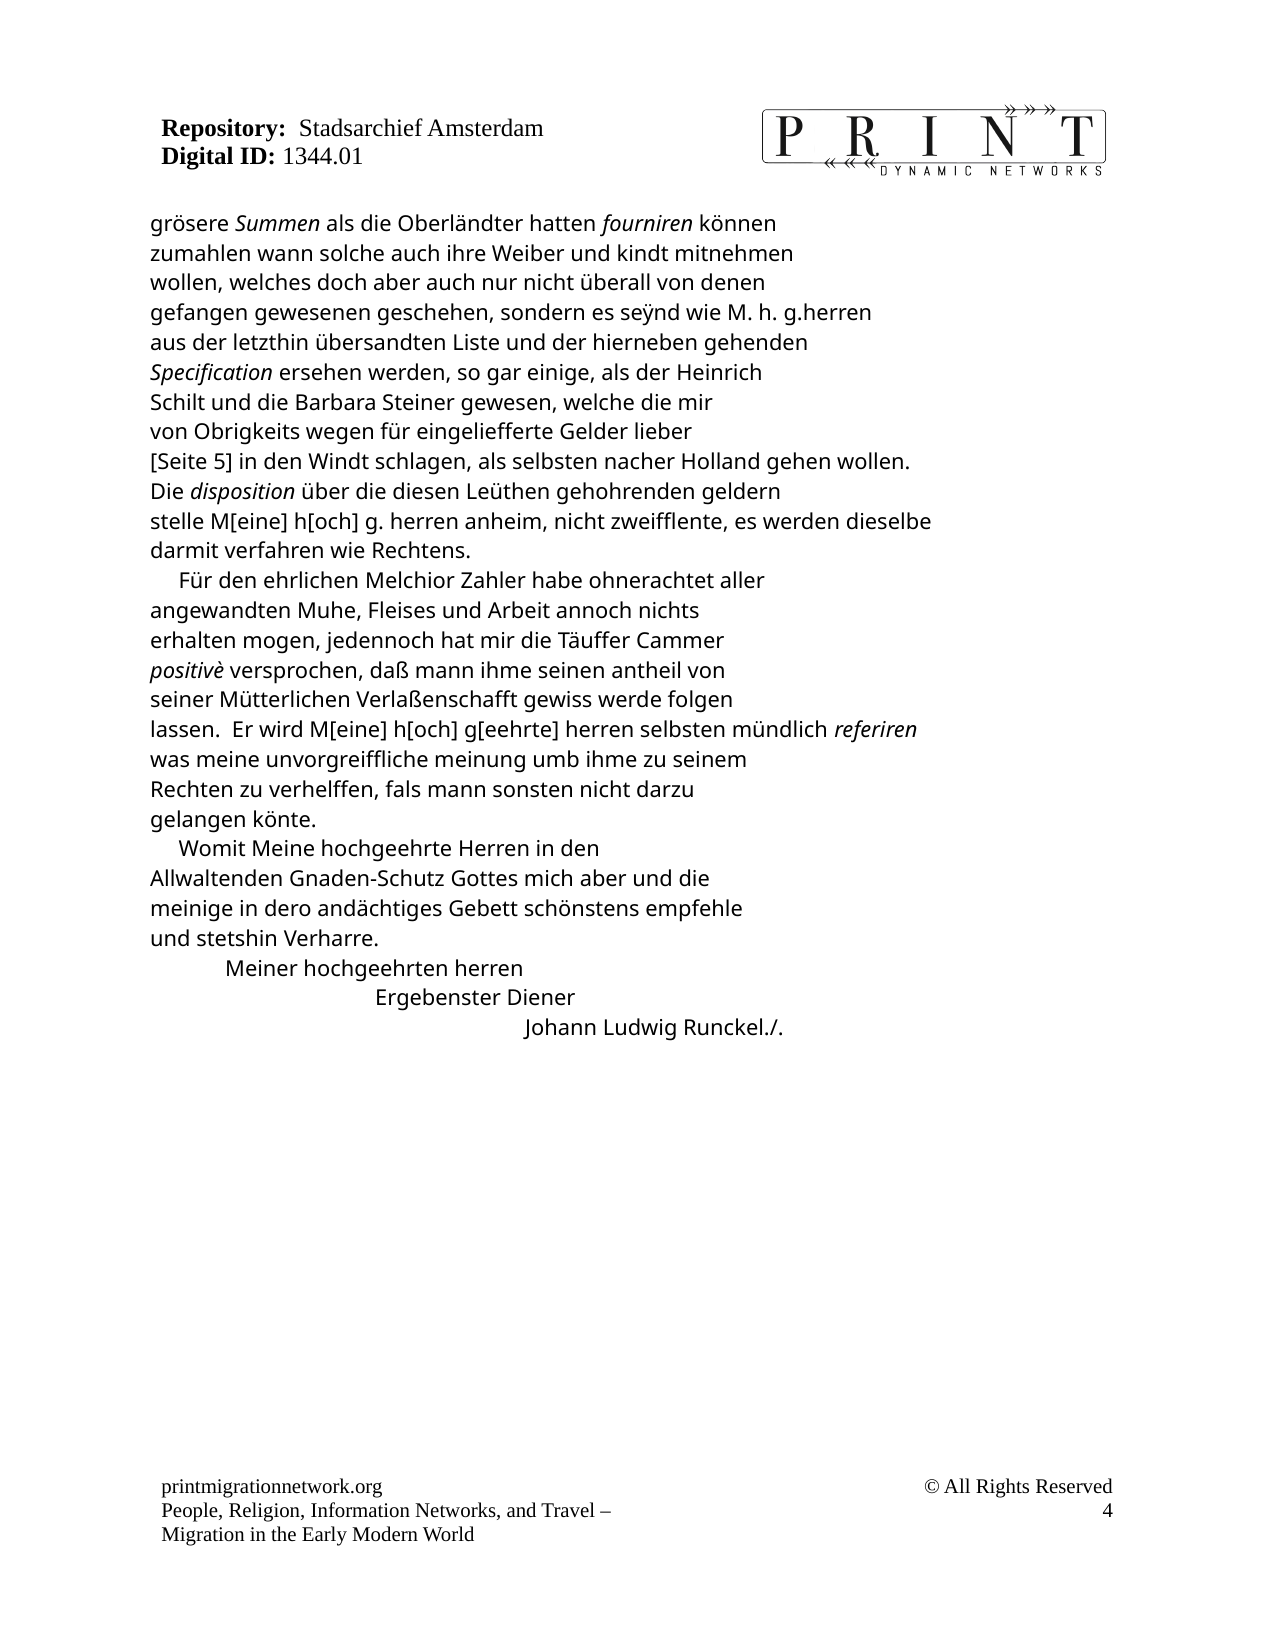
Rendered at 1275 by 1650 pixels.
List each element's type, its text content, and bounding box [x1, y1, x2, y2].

text Specification ersehen werden, so gar einige, als der Heinrich [150, 357, 1125, 387]
text aus der letzthin übersandten Liste und der hierneben gehenden [150, 327, 1125, 357]
text gefangen gewesenen geschehen, sondern es seÿnd wie M. h. g.herren [150, 297, 1125, 327]
text [Seite 5] in den Windt schlagen, als selbsten nacher Holland gehen wollen. [150, 446, 1125, 476]
text Rechten zu verhelffen, fals mann sonsten nicht darzu [150, 774, 1125, 804]
text stelle M[eine] h[och] g. herren anheim, nicht zweifflente, es werden dieselbe [150, 506, 1125, 536]
text erhalten mogen, jedennoch hat mir die Täuffer Cammer [150, 625, 1125, 655]
text von Obrigkeits wegen für eingeliefferte Gelder lieber [150, 416, 1125, 446]
picture [755, 103, 1113, 179]
text Meiner hochgeehrten herren [150, 953, 1125, 982]
text Schilt und die Barbara Steiner gewesen, welche die mir [150, 387, 1125, 416]
text gelangen könte. [150, 804, 1125, 833]
text positivè versprochen, daß mann ihme seinen antheil von [150, 655, 1125, 684]
text Für den ehrlichen Melchior Zahler habe ohnerachtet aller [150, 565, 1125, 595]
text seiner Mütterlichen Verlaßenschafft gewiss werde folgen [150, 684, 1125, 714]
text darmit verfahren wie Rechtens. [150, 536, 1125, 565]
text angewandten Muhe, Fleises und Arbeit annoch nichts [150, 595, 1125, 625]
text zumahlen wann solche auch ihre Weiber und kindt mitnehmen [150, 238, 1125, 267]
text Ergebenster Diener [150, 982, 1125, 1012]
text Womit Meine hochgeehrte Herren in den [150, 833, 1125, 863]
text und stetshin Verharre. [150, 923, 1125, 953]
text lassen. Er wird M[eine] h[och] g[eehrte] herren selbsten mündlich referiren [150, 714, 1125, 744]
text Allwaltenden Gnaden-Schutz Gottes mich aber und die [150, 863, 1125, 893]
text was meine unvorgreiffliche meinung umb ihme zu seinem [150, 744, 1125, 774]
text Johann Ludwig Runckel./. [150, 1012, 1125, 1042]
text Die disposition über die diesen Leüthen gehohrenden geldern [150, 476, 1125, 506]
text wollen, welches doch aber auch nur nicht überall von denen [150, 267, 1125, 297]
text grösere Summen als die Oberländter hatten fourniren können [150, 208, 1125, 238]
text meinige in dero andächtiges Gebett schönstens empfehle [150, 893, 1125, 923]
